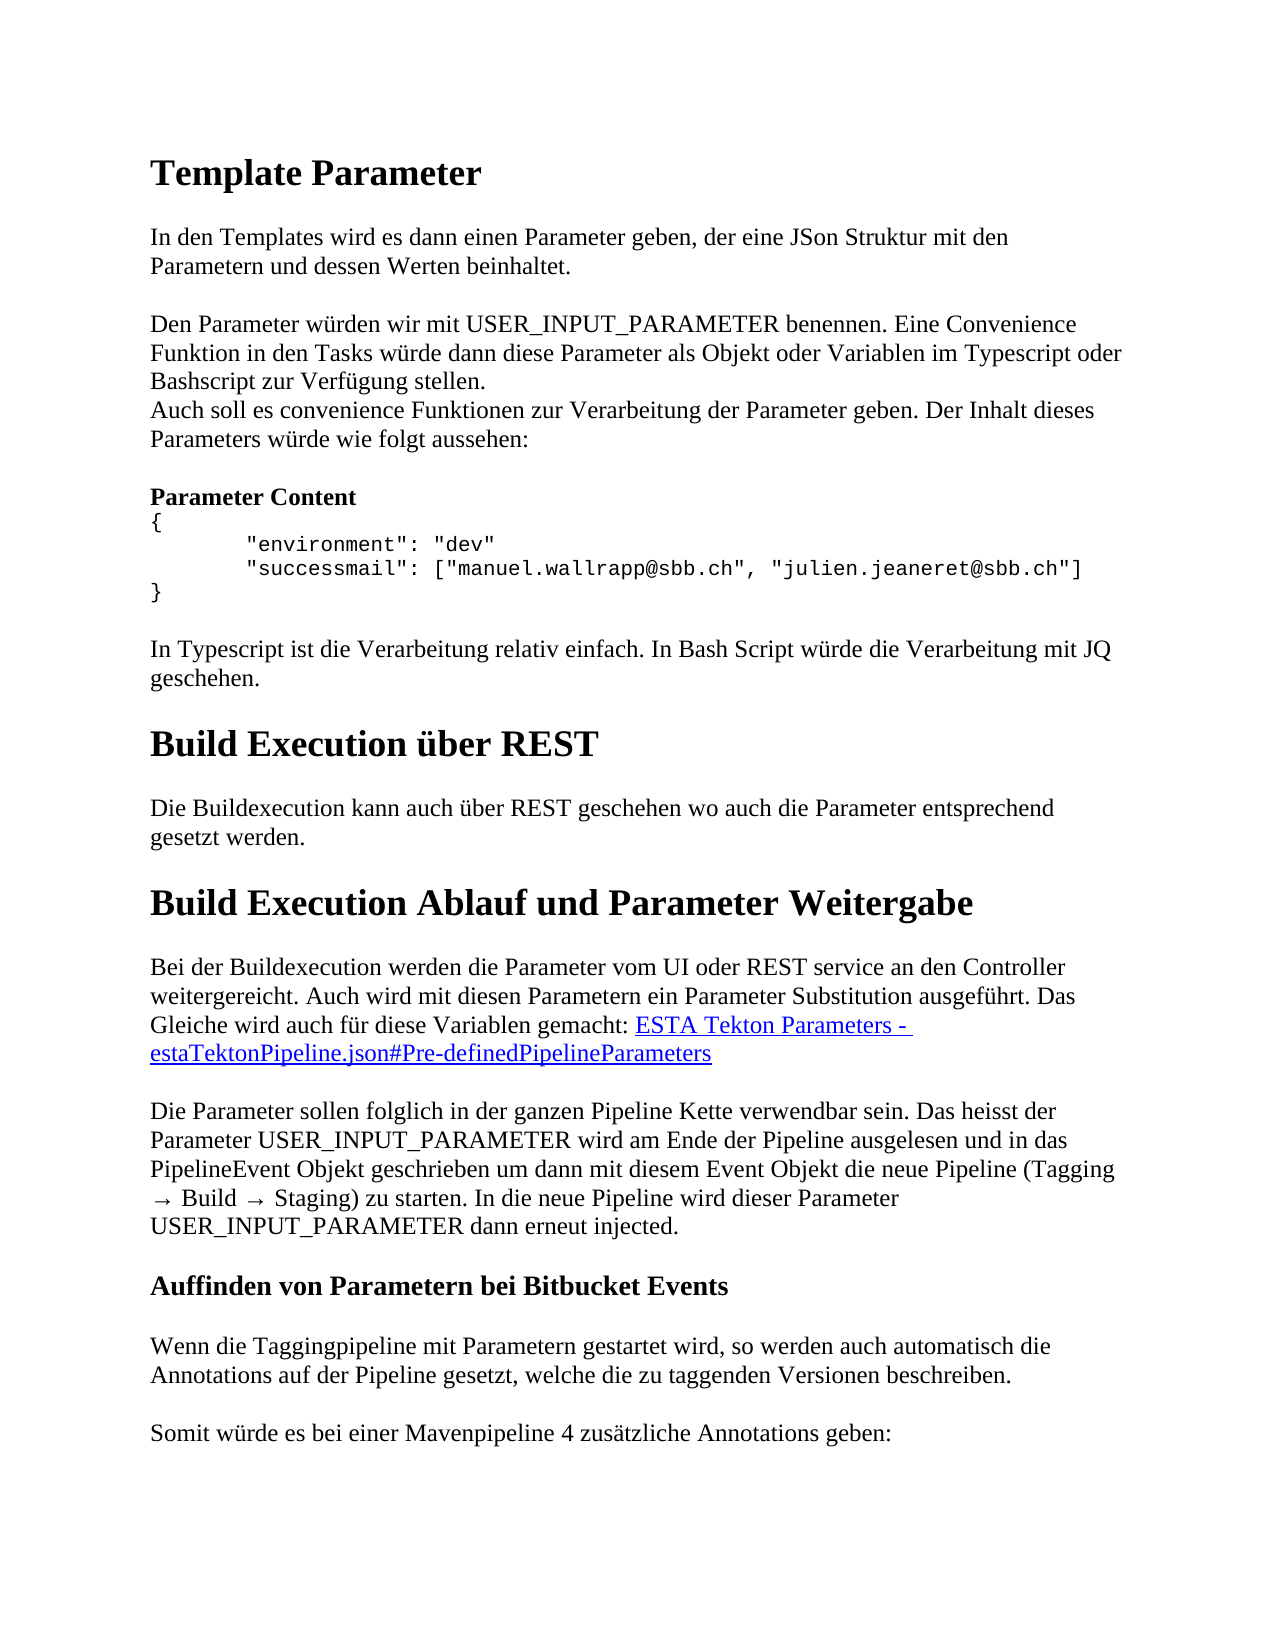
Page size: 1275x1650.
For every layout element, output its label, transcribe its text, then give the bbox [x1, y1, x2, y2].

text Die Buildexecution kann auch über REST geschehen wo auch die Parameter entsprechend gesetzt werden. [150, 793, 1125, 851]
text { [150, 511, 1125, 534]
text Die Parameter sollen folglich in der ganzen Pipeline Kette verwendbar sein. Das heisst der Parameter USER_INPUT_PARAMETER wird am Ende der Pipeline ausgelesen und in das PipelineEvent Objekt geschrieben um dann mit diesem Event Objekt die neue Pipeline (Tagging → Build → Staging) zu starten. In die neue Pipeline wird dieser Parameter USER_INPUT_PARAMETER dann erneut injected. [150, 1096, 1125, 1240]
text In Typescript ist die Verarbeitung relativ einfach. In Bash Script würde die Verarbeitung mit JQ geschehen. [150, 634, 1125, 692]
subtitle Template Parameter [150, 150, 1125, 193]
subtitle Auffinden von Parametern bei Bitbucket Events [150, 1269, 1125, 1302]
text Wenn die Taggingpipeline mit Parametern gestartet wird, so werden auch automatisch die Annotations auf der Pipeline gesetzt, welche die zu taggenden Versionen beschreiben. [150, 1331, 1125, 1388]
text Somit würde es bei einer Mavenpipeline 4 zusätzliche Annotations geben: [150, 1418, 1125, 1446]
text In den Templates wird es dann einen Parameter geben, der eine JSon Struktur mit den Parametern und dessen Werten beinhaltet. [150, 222, 1125, 280]
text } [150, 582, 1125, 605]
text Parameter Content [150, 482, 1125, 511]
subtitle Build Execution über REST [150, 721, 1125, 764]
text "successmail": ["manuel.wallrapp@sbb.ch", "julien.jeaneret@sbb.ch"] [150, 558, 1125, 582]
text Den Parameter würden wir mit USER_INPUT_PARAMETER benennen. Eine Convenience Funktion in den Tasks würde dann diese Parameter als Objekt oder Variablen im Typescript oder Bashscript zur Verfügung stellen. Auch soll es convenience Funktionen zur Verarbeitung der Parameter geben. Der Inhalt dieses Parameters würde wie folgt aussehen: [150, 309, 1125, 453]
text "environment": "dev" [150, 534, 1125, 558]
subtitle Build Execution Ablauf und Parameter Weitergabe [150, 880, 1125, 923]
text Bei der Buildexecution werden die Parameter vom UI oder REST service an den Controller weitergereicht. Auch wird mit diesen Parametern ein Parameter Substitution ausgeführt. Das Gleiche wird auch für diese Variablen gemacht: ESTA Tekton Parameters - estaTektonPipeline.json#Pre-definedPipelineParameters [150, 952, 1125, 1067]
